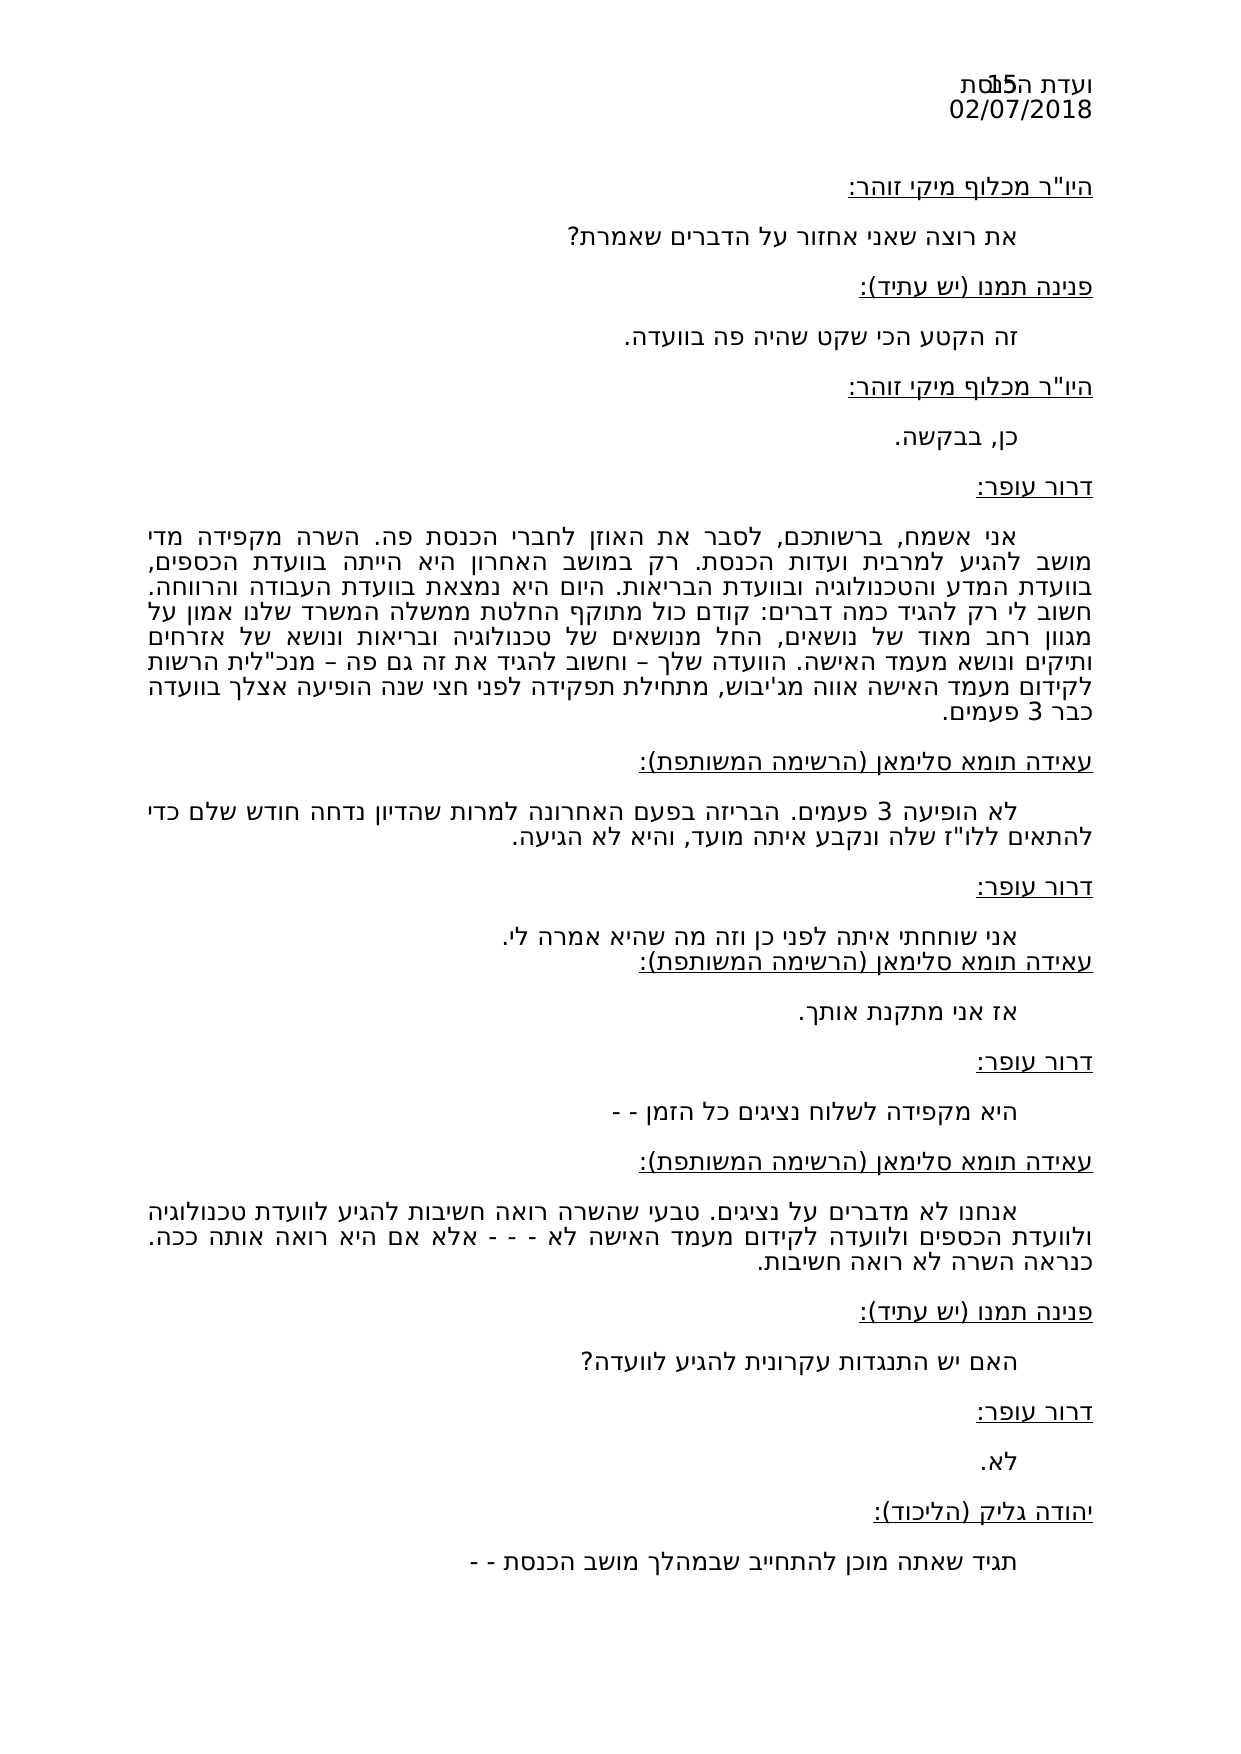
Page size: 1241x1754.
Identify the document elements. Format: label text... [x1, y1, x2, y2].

text אז אני מתקנת אותך. [147, 1000, 1093, 1025]
text האם יש התנגדות עקרונית להגיע לוועדה? [147, 1350, 1093, 1375]
text כן, בבקשה. [147, 425, 1093, 450]
text לא הופיעה 3 פעמים. הבריזה בפעם האחרונה למרות שהדיון נדחה חודש שלם כדי להתאים ללו"ז שלה ונקבע איתה מועד, והיא לא הגיעה. [147, 800, 1093, 850]
text אנחנו לא מדברים על נציגים. טבעי שהשרה רואה חשיבות להגיע לוועדת טכנולוגיה ולוועדת הכספים ולוועדה לקידום מעמד האישה לא - - - אלא אם היא רואה אותה ככה. כנראה השרה לא רואה חשיבות. [147, 1200, 1093, 1275]
text תגיד שאתה מוכן להתחייב שבמהלך מושב הכנסת - - [147, 1550, 1093, 1575]
text את רוצה שאני אחזור על הדברים שאמרת? [147, 225, 1093, 250]
text אני אשמח, ברשותכם, לסבר את האוזן לחברי הכנסת פה. השרה מקפידה מדי מושב להגיע למרבית ועדות הכנסת. רק במושב האחרון היא הייתה בוועדת הכספים, בוועדת המדע והטכנולוגיה ובוועדת הבריאות. היום היא נמצאת בוועדת העבודה והרווחה. חשוב לי רק להגיד כמה דברים: קודם כול מתוקף החלטת ממשלה המשרד שלנו אמון על מגוון רחב מאוד של נושאים, החל מנושאים של טכנולוגיה ובריאות ונושא של אזרחים ותיקים ונושא מעמד האישה. הוועדה שלך – וחשוב להגיד את זה גם פה – מנכ"לית הרשות לקידום מעמד האישה אווה מג'יבוש, מתחילת תפקידה לפני חצי שנה הופיעה אצלך בוועדה כבר 3 פעמים. [147, 525, 1093, 725]
text לא. [147, 1450, 1093, 1475]
text היא מקפידה לשלוח נציגים כל הזמן - - [147, 1100, 1093, 1125]
text אני שוחחתי איתה לפני כן וזה מה שהיא אמרה לי. [147, 925, 1093, 950]
text זה הקטע הכי שקט שהיה פה בוועדה. [147, 325, 1093, 350]
